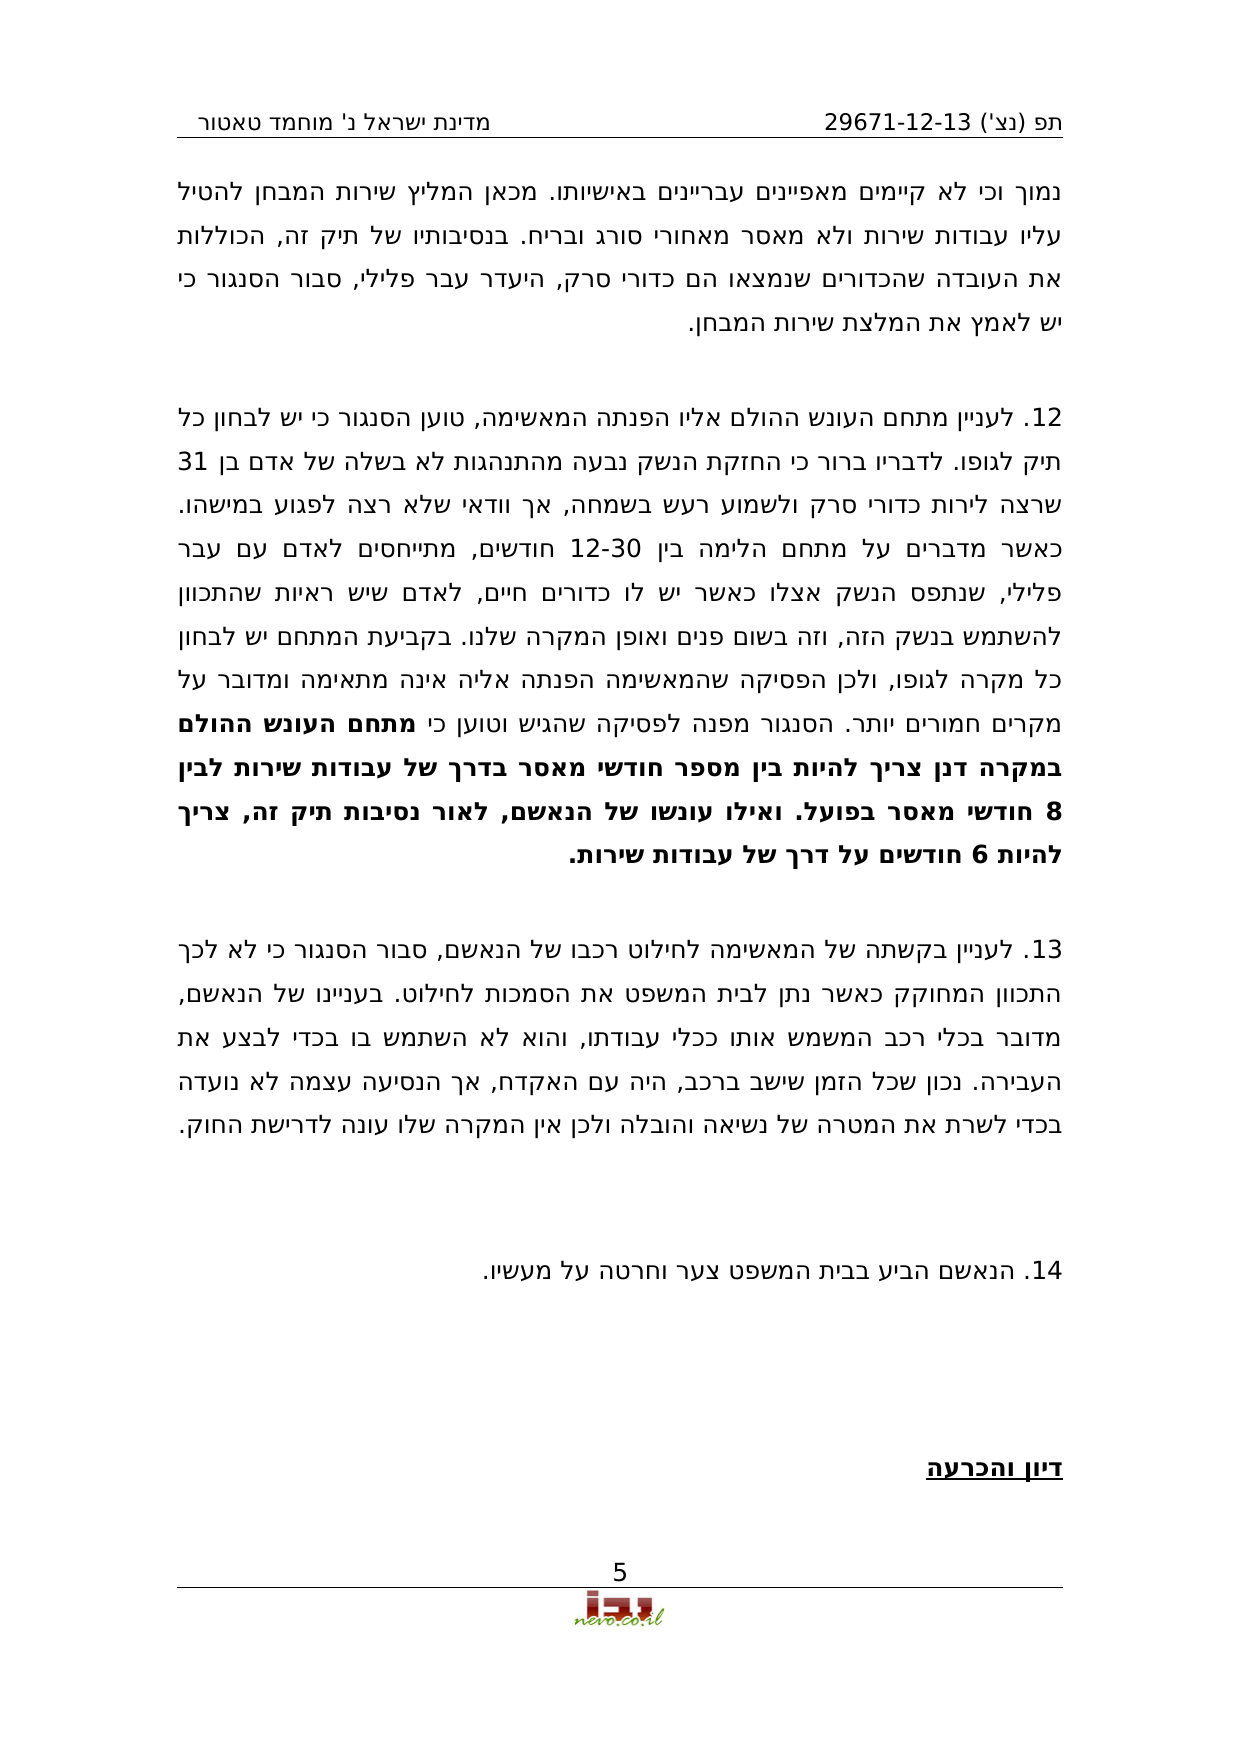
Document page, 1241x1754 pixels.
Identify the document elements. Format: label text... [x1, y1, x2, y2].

text 14. הנאשם הביע בבית המשפט צער וחרטה על מעשיו. [177, 1256, 1063, 1286]
text דיון והכרעה [177, 1453, 1063, 1482]
picture [574, 1590, 666, 1627]
text 12. לעניין מתחם העונש ההולם אליו הפנתה המאשימה, טוען הסנגור כי יש לבחון כל תיק לגופו. לדבריו ברור כי החזקת הנשק נבעה מהתנהגות לא בשלה של אדם בן 31 שרצה לירות כדורי סרק ולשמוע רעש בשמחה, אך וודאי שלא רצה לפגוע במישהו. כאשר מדברים על מתחם הלימה בין 12-30 חודשים, מתייחסים לאדם עם עבר פלילי, שנתפס הנשק אצלו כאשר יש לו כדורים חיים, לאדם שיש ראיות שהתכוון להשתמש בנשק הזה, וזה בשום פנים ואופן המקרה שלנו. בקביעת המתחם יש לבחון כל מקרה לגופו, ולכן הפסיקה שהמאשימה הפנתה אליה אינה מתאימה ומדובר על מקרים חמורים יותר. הסנגור מפנה לפסיקה שהגיש וטוען כי מתחם העונש ההולם במקרה דנן צריך להיות בין מספר חודשי מאסר בדרך של עבודות שירות לבין 8 חודשי מאסר בפועל. ואילו עונשו של הנאשם, לאור נסיבות תיק זה, צריך להיות 6 חודשים על דרך של עבודות שירות. [177, 403, 1063, 870]
text 13. לעניין בקשתה של המאשימה לחילוט רכבו של הנאשם, סבור הסנגור כי לא לכך התכוון המחוקק כאשר נתן לבית המשפט את הסמכות לחילוט. בעניינו של הנאשם, מדובר בכלי רכב המשמש אותו ככלי עבודתו, והוא לא השתמש בו בכדי לבצע את העבירה. נכון שכל הזמן שישב ברכב, היה עם האקדח, אך הנסיעה עצמה לא נועדה בכדי לשרת את המטרה של נשיאה והובלה ולכן אין המקרה שלו עונה לדרישת החוק. [177, 936, 1063, 1140]
